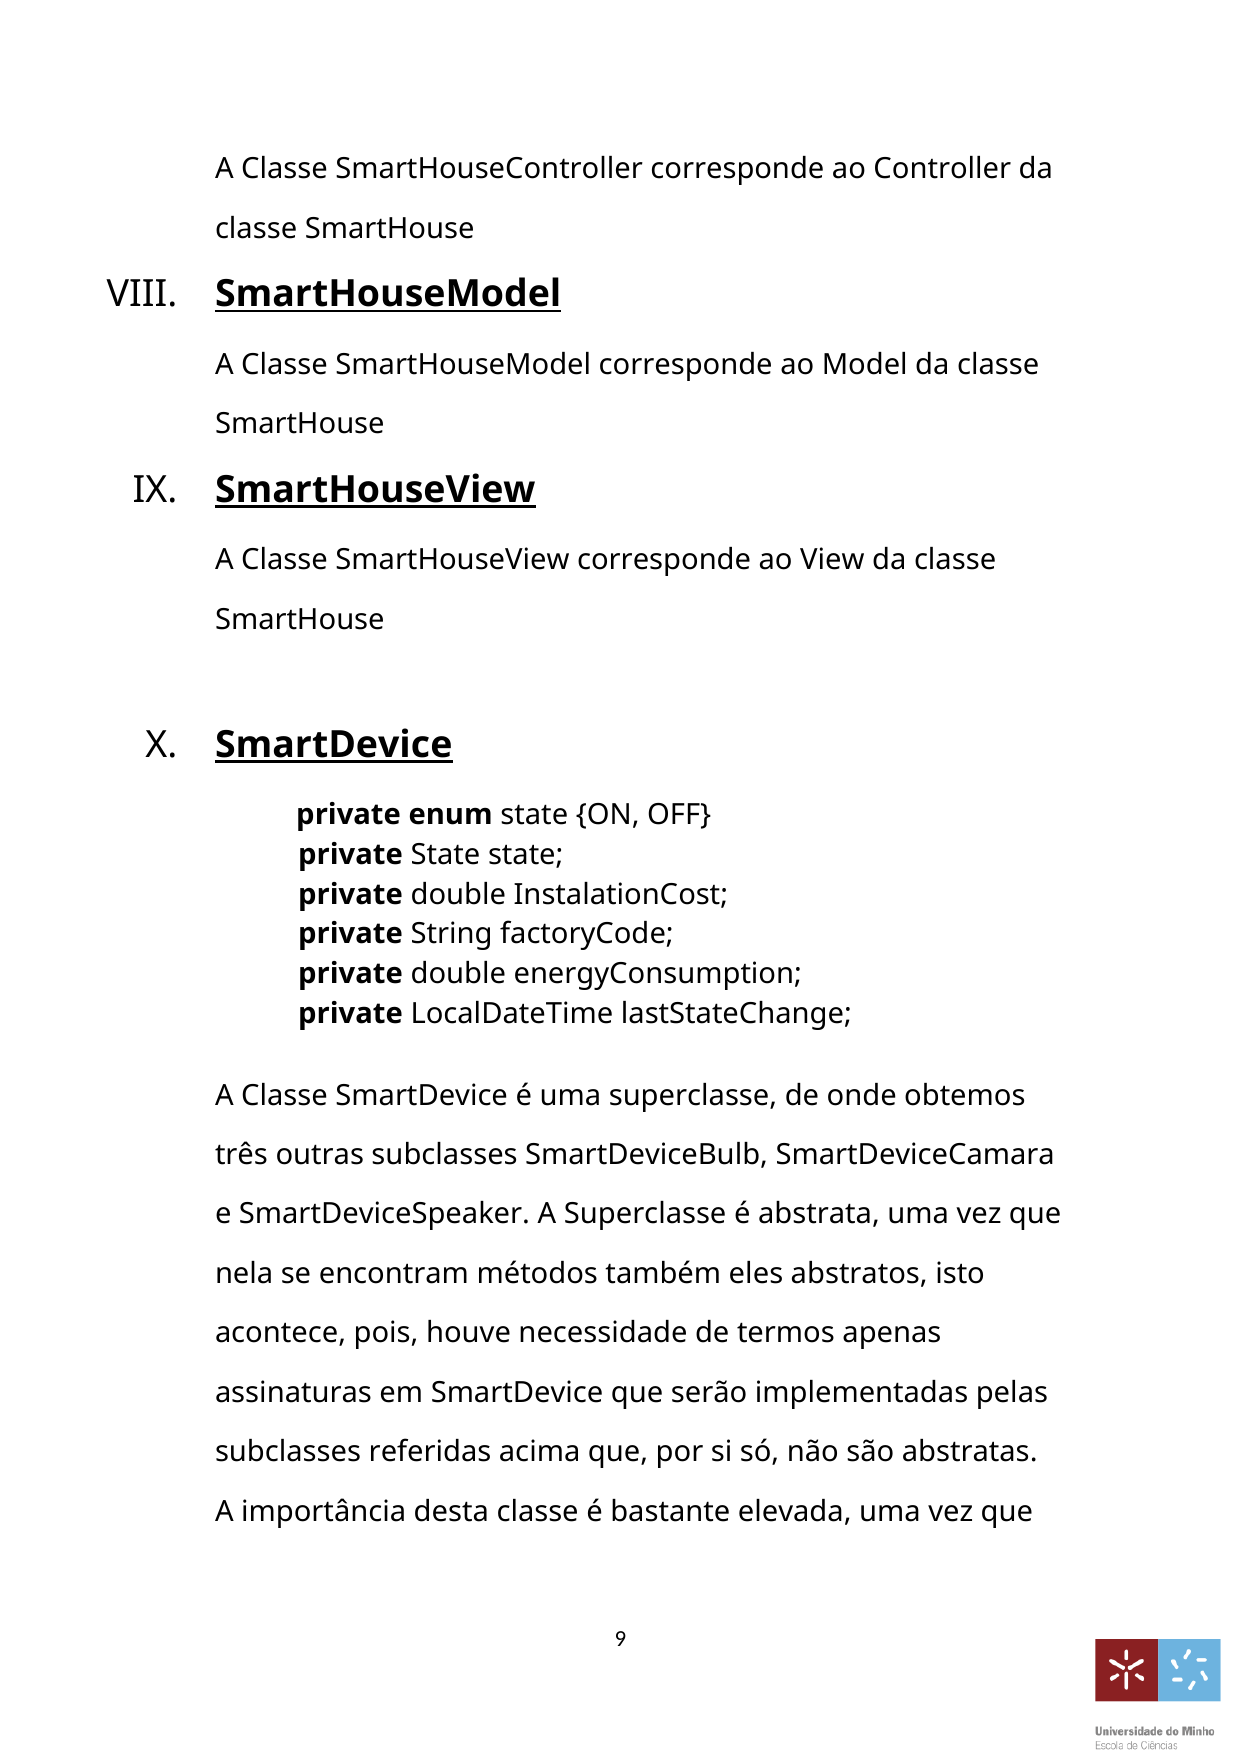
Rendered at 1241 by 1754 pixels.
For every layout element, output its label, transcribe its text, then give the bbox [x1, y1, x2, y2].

list A Classe SmartHouseView corresponde ao View da classe SmartHouse [215, 539, 1063, 638]
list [215, 1074, 1063, 1530]
list private State state; [215, 833, 1063, 873]
list private double energyConsumption; [215, 952, 1063, 992]
list SmartHouseView [177, 462, 1063, 513]
list private double InstalationCost; [215, 873, 1063, 913]
list private String factoryCode; [215, 913, 1063, 952]
list SmartDevice [177, 717, 1063, 768]
list A Classe SmartHouseModel corresponde ao Model da classe SmartHouse [215, 343, 1063, 442]
list private LocalDateTime lastStateChange; [215, 992, 1063, 1032]
picture [1095, 1639, 1222, 1752]
list private enum state {ON, OFF} [288, 794, 1063, 833]
list SmartHouseModel [177, 267, 1063, 318]
list A Classe SmartHouseController corresponde ao Controller da classe SmartHouse [215, 148, 1063, 247]
